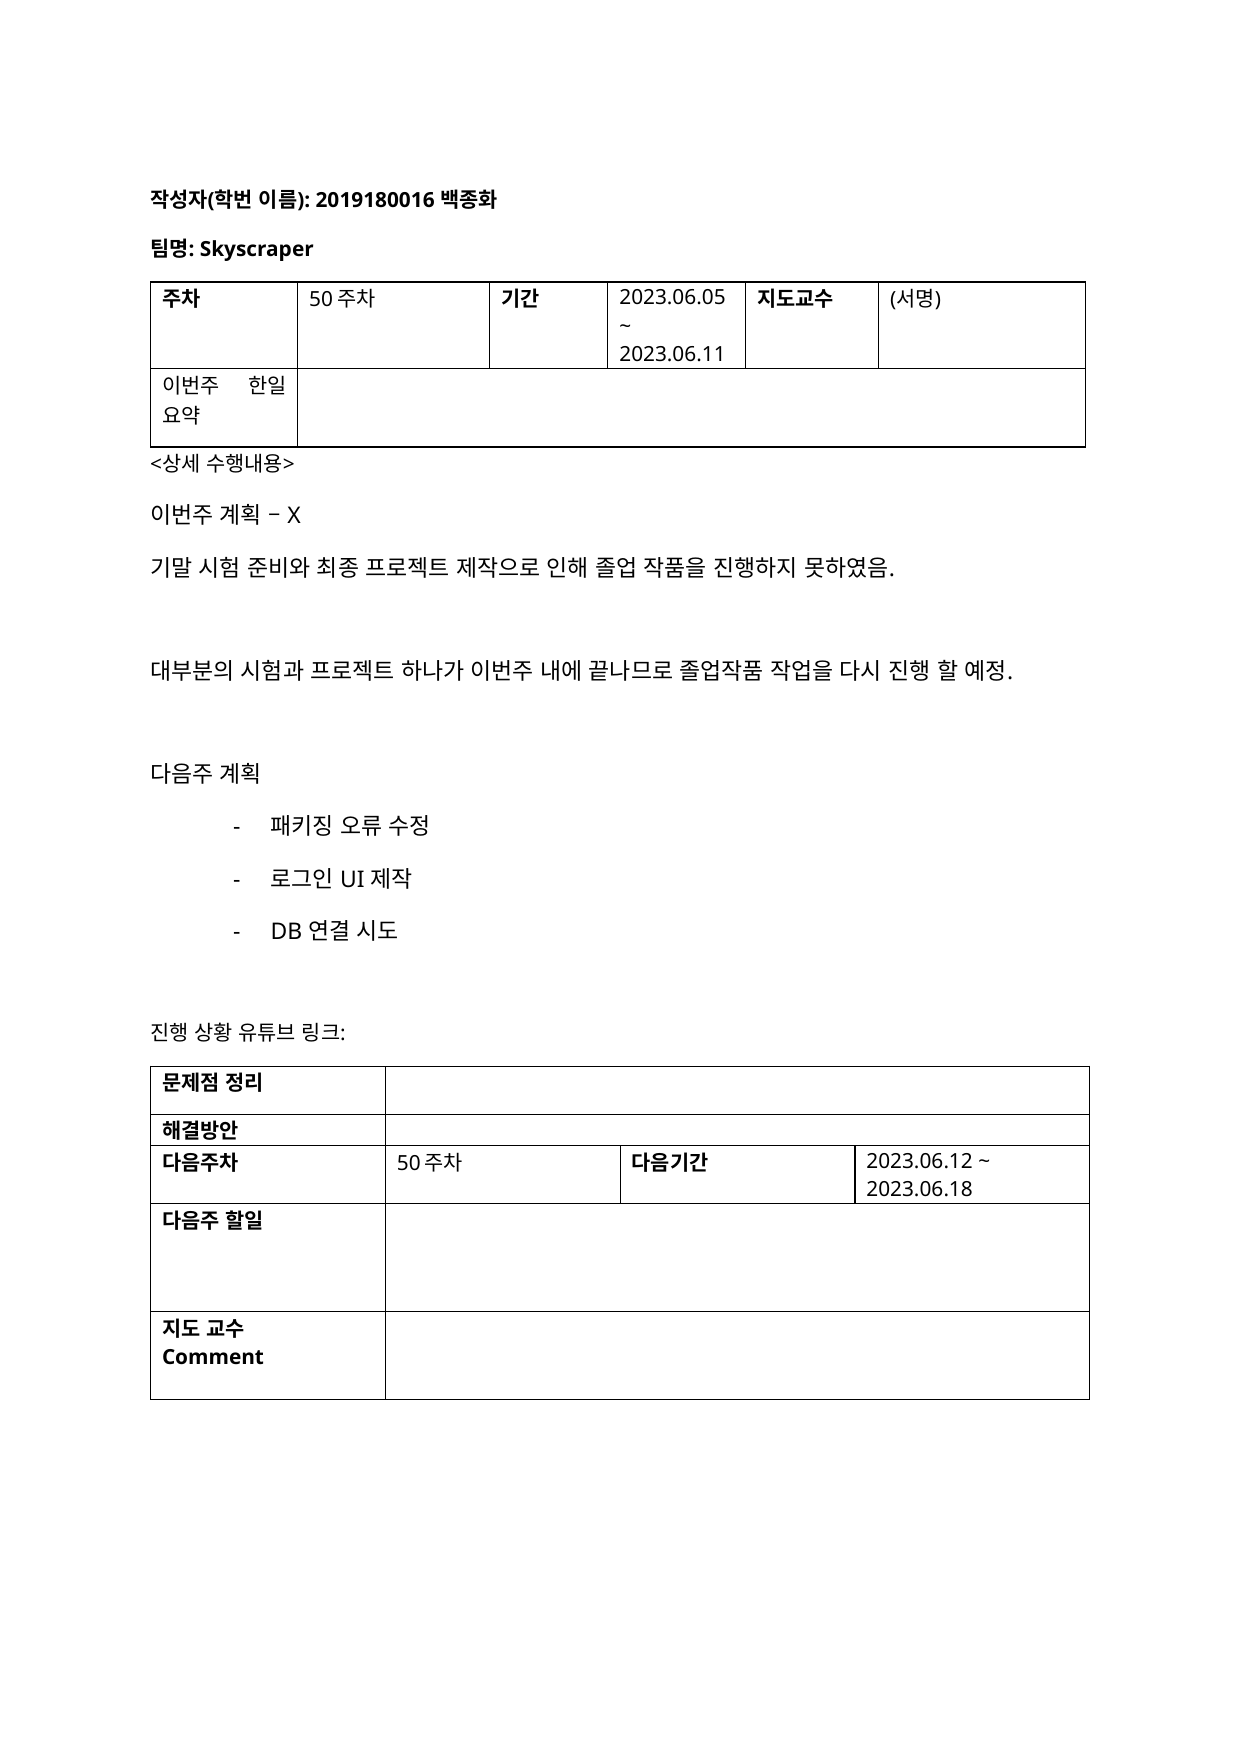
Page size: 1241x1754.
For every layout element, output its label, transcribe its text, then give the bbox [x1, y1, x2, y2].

table_cell 다음주 할일 [151, 1204, 385, 1311]
table_header 50주차 [298, 283, 489, 368]
table_cell 2023.06.12 ~ 2023.06.18 [856, 1146, 1089, 1203]
table_header 주차 [151, 283, 297, 368]
table_cell 다음주차 [151, 1146, 385, 1203]
table_cell 이번주 한일 요약 [151, 369, 297, 446]
text 이번주 계획 – X [150, 497, 1090, 530]
table_cell 50주차 [386, 1146, 620, 1203]
table_cell [386, 1204, 1089, 1311]
text <상세 수행내용> [150, 447, 1090, 478]
table_cell 지도 교수 Comment [151, 1312, 385, 1398]
table_cell [386, 1312, 1089, 1398]
table_cell [386, 1115, 1089, 1145]
table_header [386, 1067, 1089, 1114]
list 로그인 UI 제작 [233, 861, 1090, 894]
table_header 문제점 정리 [151, 1067, 385, 1114]
table_cell [298, 369, 1085, 446]
table_cell 해결방안 [151, 1115, 385, 1145]
text 기말 시험 준비와 최종 프로젝트 제작으로 인해 졸업 작품을 진행하지 못하였음. [150, 549, 1090, 583]
text 진행 상황 유튜브 링크: [150, 1016, 1090, 1047]
list DB 연결 시도 [233, 913, 1090, 947]
table_header 지도교수 [746, 283, 878, 368]
table_cell 다음기간 [621, 1146, 854, 1203]
list 패키징 오류 수정 [233, 808, 1090, 841]
text 다음주 계획 [150, 756, 1090, 789]
table_header 기간 [490, 283, 607, 368]
text 대부분의 시험과 프로젝트 하나가 이번주 내에 끝나므로 졸업작품 작업을 다시 진행 할 예정. [150, 652, 1090, 686]
table_header 2023.06.05~ 2023.06.11 [608, 283, 745, 368]
table_header (서명) [879, 283, 1085, 368]
